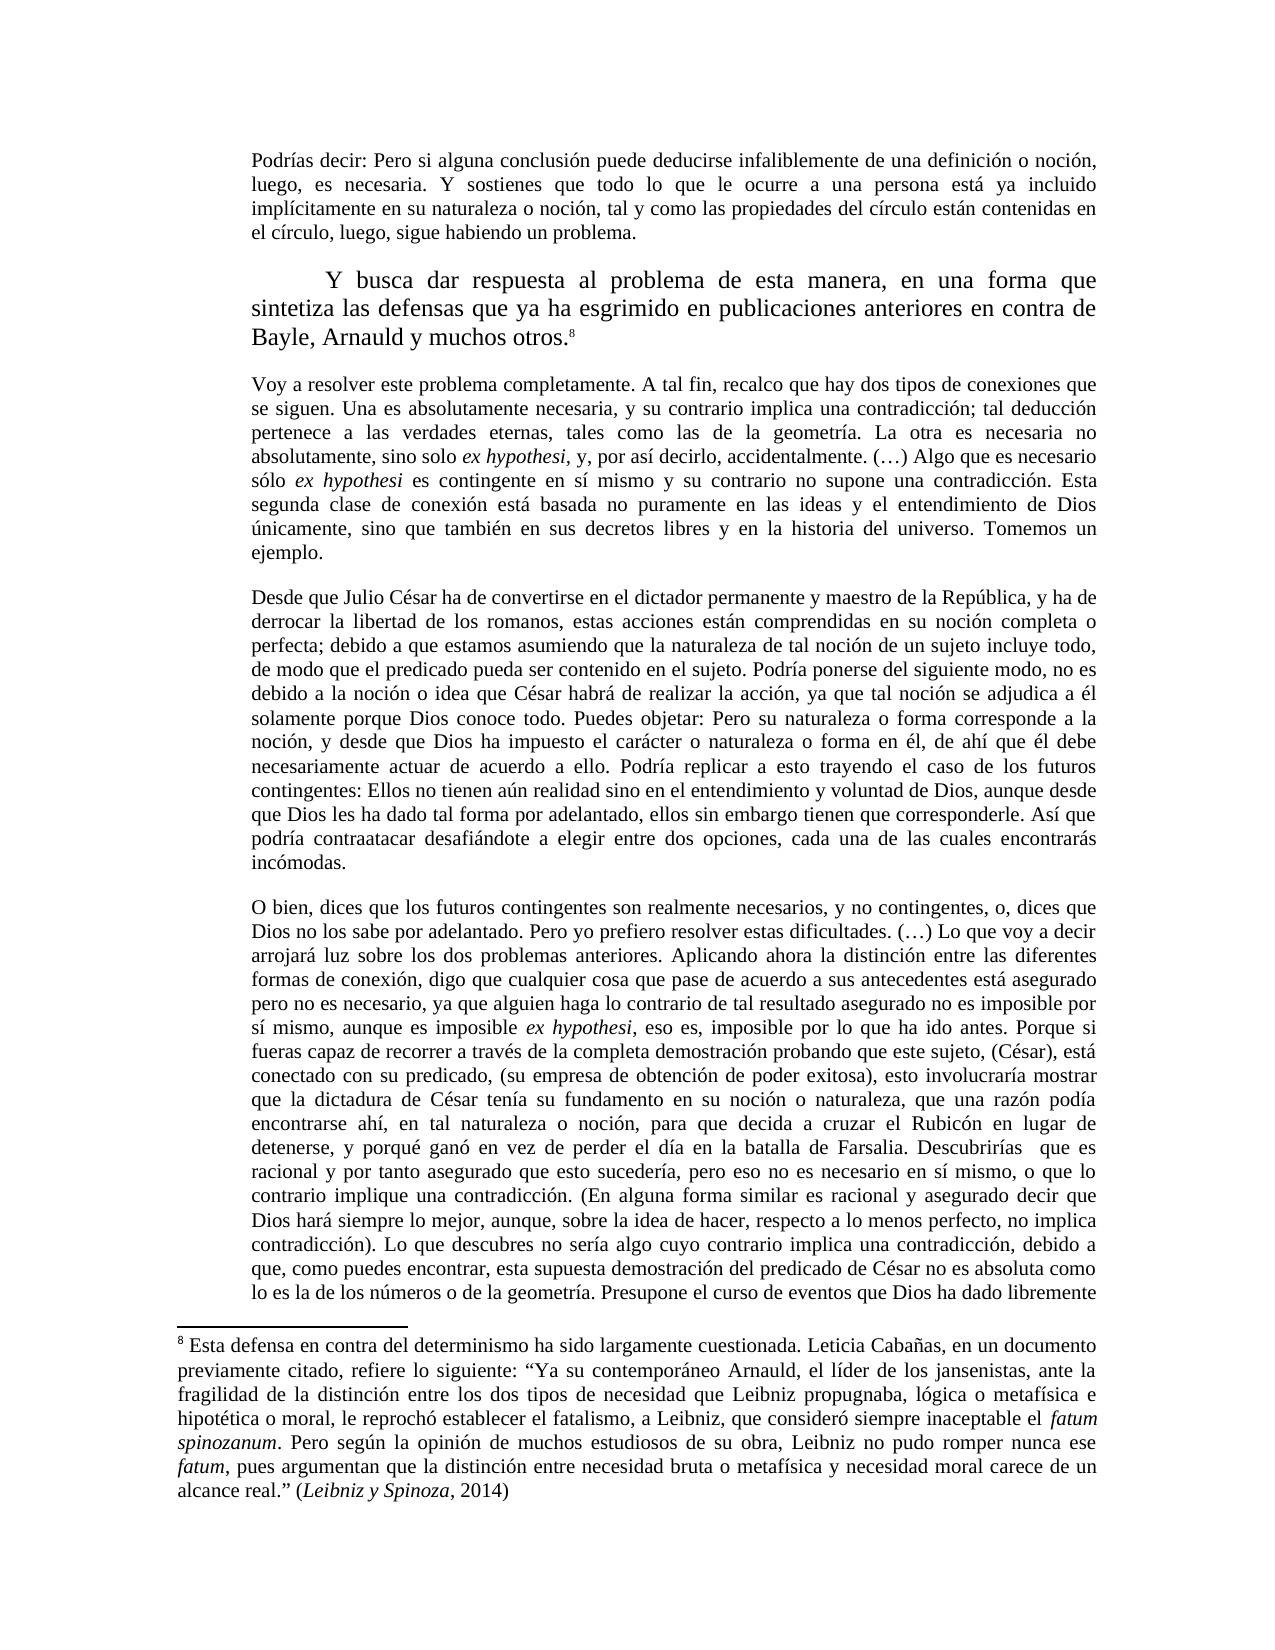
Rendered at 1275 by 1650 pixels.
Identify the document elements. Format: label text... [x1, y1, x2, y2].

text Desde que Julio César ha de convertirse en el dictador permanente y maestro de la República, y ha de derrocar la libertad de los romanos, estas acciones están comprendidas en su noción completa o perfecta; debido a que estamos asumiendo que la naturaleza de tal noción de un sujeto incluye todo, de modo que el predicado pueda ser contenido en el sujeto. Podría ponerse del siguiente modo, no es debido a la noción o idea que César habrá de realizar la acción, ya que tal noción se adjudica a él solamente porque Dios conoce todo. Puedes objetar: Pero su naturaleza o forma corresponde a la noción, y desde que Dios ha impuesto el carácter o naturaleza o forma en él, de ahí que él debe necesariamente actuar de acuerdo a ello. Podría replicar a esto trayendo el caso de los futuros contingentes: Ellos no tienen aún realidad sino en el entendimiento y voluntad de Dios, aunque desde que Dios les ha dado tal forma por adelantado, ellos sin embargo tienen que corresponderle. Así que podría contraatacar desafiándote a elegir entre dos opciones, cada una de las cuales encontrarás incómodas. [251, 585, 1098, 874]
text Y busca dar respuesta al problema de esta manera, en una forma que sintetiza las defensas que ya ha esgrimido en publicaciones anteriores en contra de Bayle, Arnauld y muchos otros. [251, 265, 1098, 351]
text Podrías decir: Pero si alguna conclusión puede deducirse infaliblemente de una definición o noción, luego, es necesaria. Y sostienes que todo lo que le ocurre a una persona está ya incluido implícitamente en su naturaleza o noción, tal y como las propiedades del círculo están contenidas en el círculo, luego, sigue habiendo un problema. [251, 148, 1098, 244]
text Voy a resolver este problema completamente. A tal fin, recalco que hay dos tipos de conexiones que se siguen. Una es absolutamente necesaria, y su contrario implica una contradicción; tal deducción pertenece a las verdades eternas, tales como las de la geometría. La otra es necesaria no absolutamente, sino solo ex hypothesi, y, por así decirlo, accidentalmente. (…) Algo que es necesario sólo ex hypothesi es contingente en sí mismo y su contrario no supone una contradicción. Esta segunda clase de conexión está basada no puramente en las ideas y el entendimiento de Dios únicamente, sino que también en sus decretos libres y en la historia del universo. Tomemos un ejemplo. [251, 372, 1098, 564]
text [251, 895, 1098, 1304]
